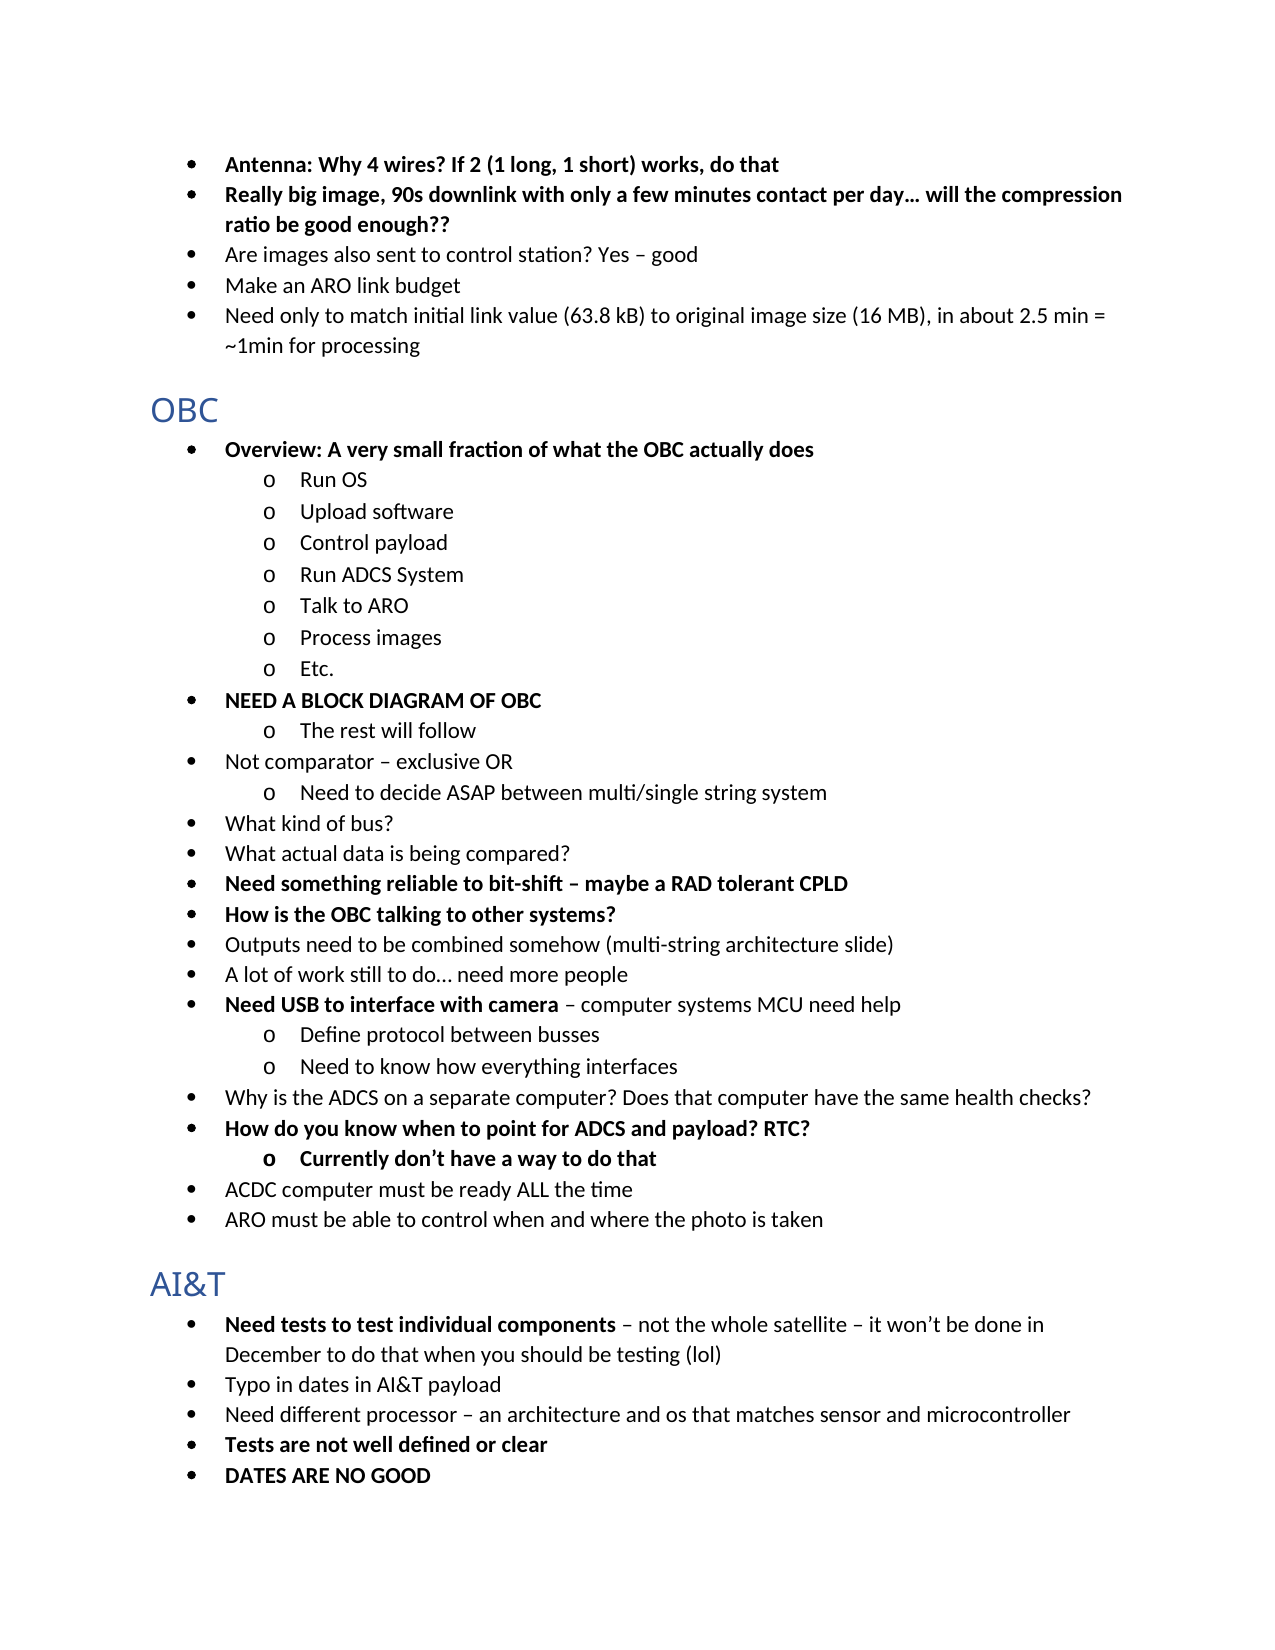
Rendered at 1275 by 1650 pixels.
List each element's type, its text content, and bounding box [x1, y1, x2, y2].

list Really big image, 90s downlink with only a few minutes contact per day… will the compression ratio be good enough?? [187, 180, 1125, 238]
list Need USB to interface with camera – computer systems MCU need help [187, 990, 1125, 1018]
list Typo in dates in AI&T payload [187, 1370, 1125, 1398]
list Why is the ADCS on a separate computer? Does that computer have the same health checks? [187, 1083, 1125, 1112]
list Outputs need to be combined somehow (multi-string architecture slide) [187, 930, 1125, 958]
list ARO must be able to control when and where the photo is taken [187, 1206, 1125, 1234]
list Currently don’t have a way to do that [262, 1144, 1125, 1173]
list Etc. [262, 654, 1125, 683]
list What actual data is being compared? [187, 839, 1125, 867]
list Talk to ARO [262, 591, 1125, 621]
subtitle AI&T [150, 1261, 1125, 1306]
list What kind of bus? [187, 809, 1125, 837]
list Define protocol between busses [262, 1021, 1125, 1050]
list Need something reliable to bit-shift – maybe a RAD tolerant CPLD [187, 869, 1125, 898]
list Tests are not well defined or clear [187, 1431, 1125, 1459]
list Control payload [262, 528, 1125, 558]
list Run ADCS System [262, 560, 1125, 589]
list Overview: A very small fraction of what the OBC actually does [187, 435, 1125, 463]
list Need tests to test individual components – not the whole satellite – it won’t be done in December to do that when you should be testing (lol) [187, 1310, 1125, 1368]
list Need to decide ASAP between multi/single string system [262, 778, 1125, 807]
list How is the OBC talking to other systems? [187, 900, 1125, 928]
list Are images also sent to control station? Yes – good [187, 241, 1125, 269]
list The rest will follow [262, 716, 1125, 745]
list Upload software [262, 497, 1125, 526]
list Not comparator – exclusive OR [187, 747, 1125, 776]
list Need different processor – an architecture and os that matches sensor and microcontroller [187, 1400, 1125, 1428]
list Need to know how everything interfaces [262, 1052, 1125, 1081]
list A lot of work still to do… need more people [187, 960, 1125, 988]
list Make an ARO link budget [187, 271, 1125, 299]
list ACDC computer must be ready ALL the time [187, 1175, 1125, 1203]
list How do you know when to point for ADCS and payload? RTC? [187, 1114, 1125, 1142]
list Process images [262, 623, 1125, 652]
subtitle OBC [150, 386, 1125, 432]
list NEED A BLOCK DIAGRAM OF OBC [187, 686, 1125, 714]
list Need only to match initial link value (63.8 kB) to original image size (16 MB), in about 2.5 min = ~1min for processing [187, 301, 1125, 359]
list Antenna: Why 4 wires? If 2 (1 long, 1 short) works, do that [187, 150, 1125, 178]
list Run OS [262, 466, 1125, 495]
list DATES ARE NO GOOD [187, 1461, 1125, 1489]
